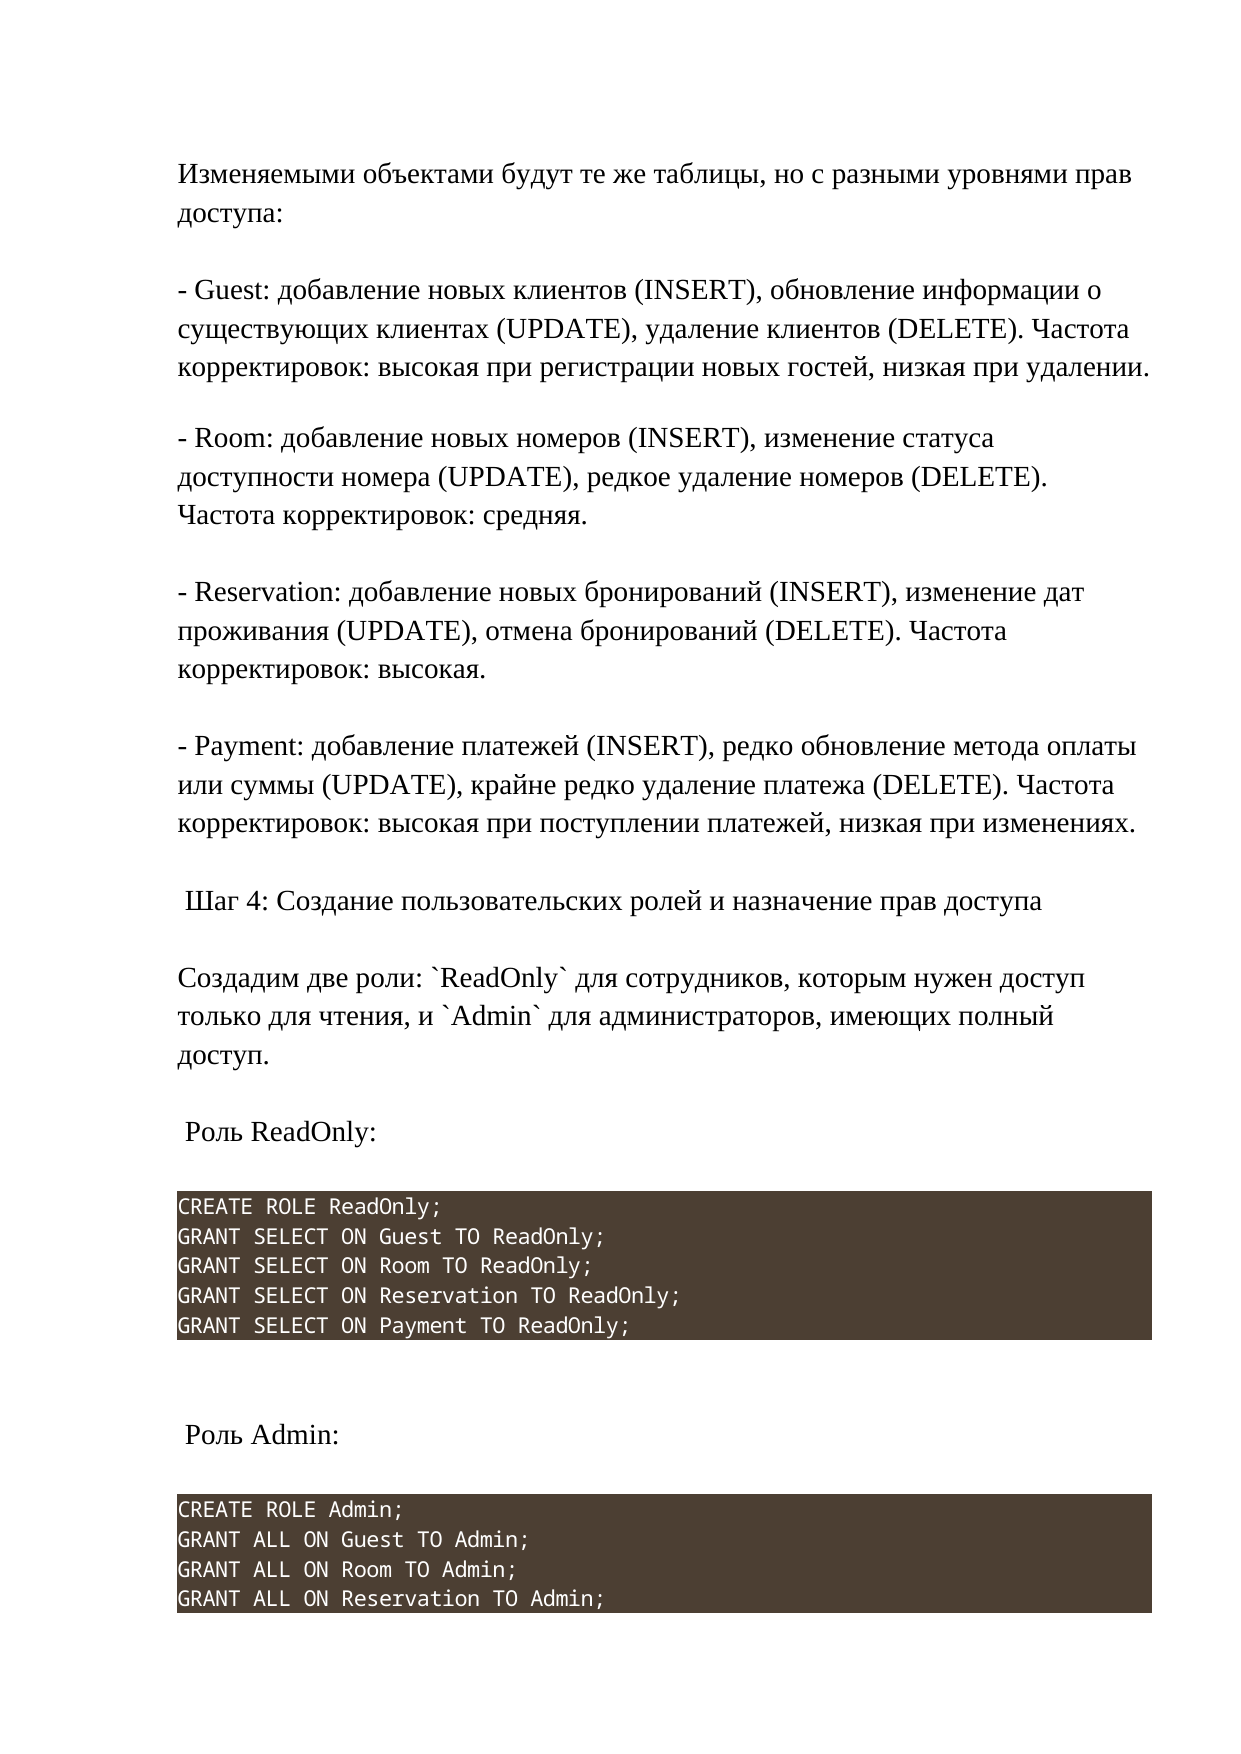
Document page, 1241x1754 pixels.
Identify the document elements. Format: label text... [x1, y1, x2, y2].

text GRANT SELECT ON Guest TO ReadOnly; [177, 1221, 1152, 1251]
text Создадим две роли: `ReadOnly` для сотрудников, которым нужен доступ только для чтения, и `Admin` для администраторов, имеющих полный доступ. [177, 960, 1152, 1070]
text GRANT SELECT ON Payment TO ReadOnly; [177, 1310, 1152, 1340]
text - Guest: добавление новых клиентов (INSERT), обновление информации о существующих клиентах (UPDATE), удаление клиентов (DELETE). Частота корректировок: высокая при регистрации новых гостей, низкая при удалении. [177, 272, 1152, 383]
text Роль ReadOnly: [177, 1114, 1152, 1147]
text - Payment: добавление платежей (INSERT), редко обновление метода оплаты или суммы (UPDATE), крайне редко удаление платежа (DELETE). Частота корректировок: высокая при поступлении платежей, низкая при изменениях. [177, 728, 1152, 839]
text GRANT ALL ON Guest TO Admin; [177, 1524, 1152, 1554]
text GRANT SELECT ON Room TO ReadOnly; [177, 1251, 1152, 1280]
text Роль Admin: [177, 1417, 1152, 1451]
text GRANT ALL ON Room TO Admin; [177, 1554, 1152, 1583]
text CREATE ROLE Admin; [177, 1494, 1152, 1524]
text Изменяемыми объектами будут те же таблицы, но с разными уровнями прав доступа: [177, 157, 1152, 229]
text GRANT SELECT ON Reservation TO ReadOnly; [177, 1280, 1152, 1310]
text CREATE ROLE ReadOnly; [177, 1191, 1152, 1221]
text GRANT ALL ON Reservation TO Admin; [177, 1583, 1152, 1613]
text Шаг 4: Создание пользовательских ролей и назначение прав доступа [177, 883, 1152, 916]
text - Reservation: добавление новых бронирований (INSERT), изменение дат проживания (UPDATE), отмена бронирований (DELETE). Частота корректировок: высокая. [177, 574, 1152, 685]
text - Room: добавление новых номеров (INSERT), изменение статуса доступности номера (UPDATE), редкое удаление номеров (DELETE). Частота корректировок: средняя. [177, 420, 1152, 531]
